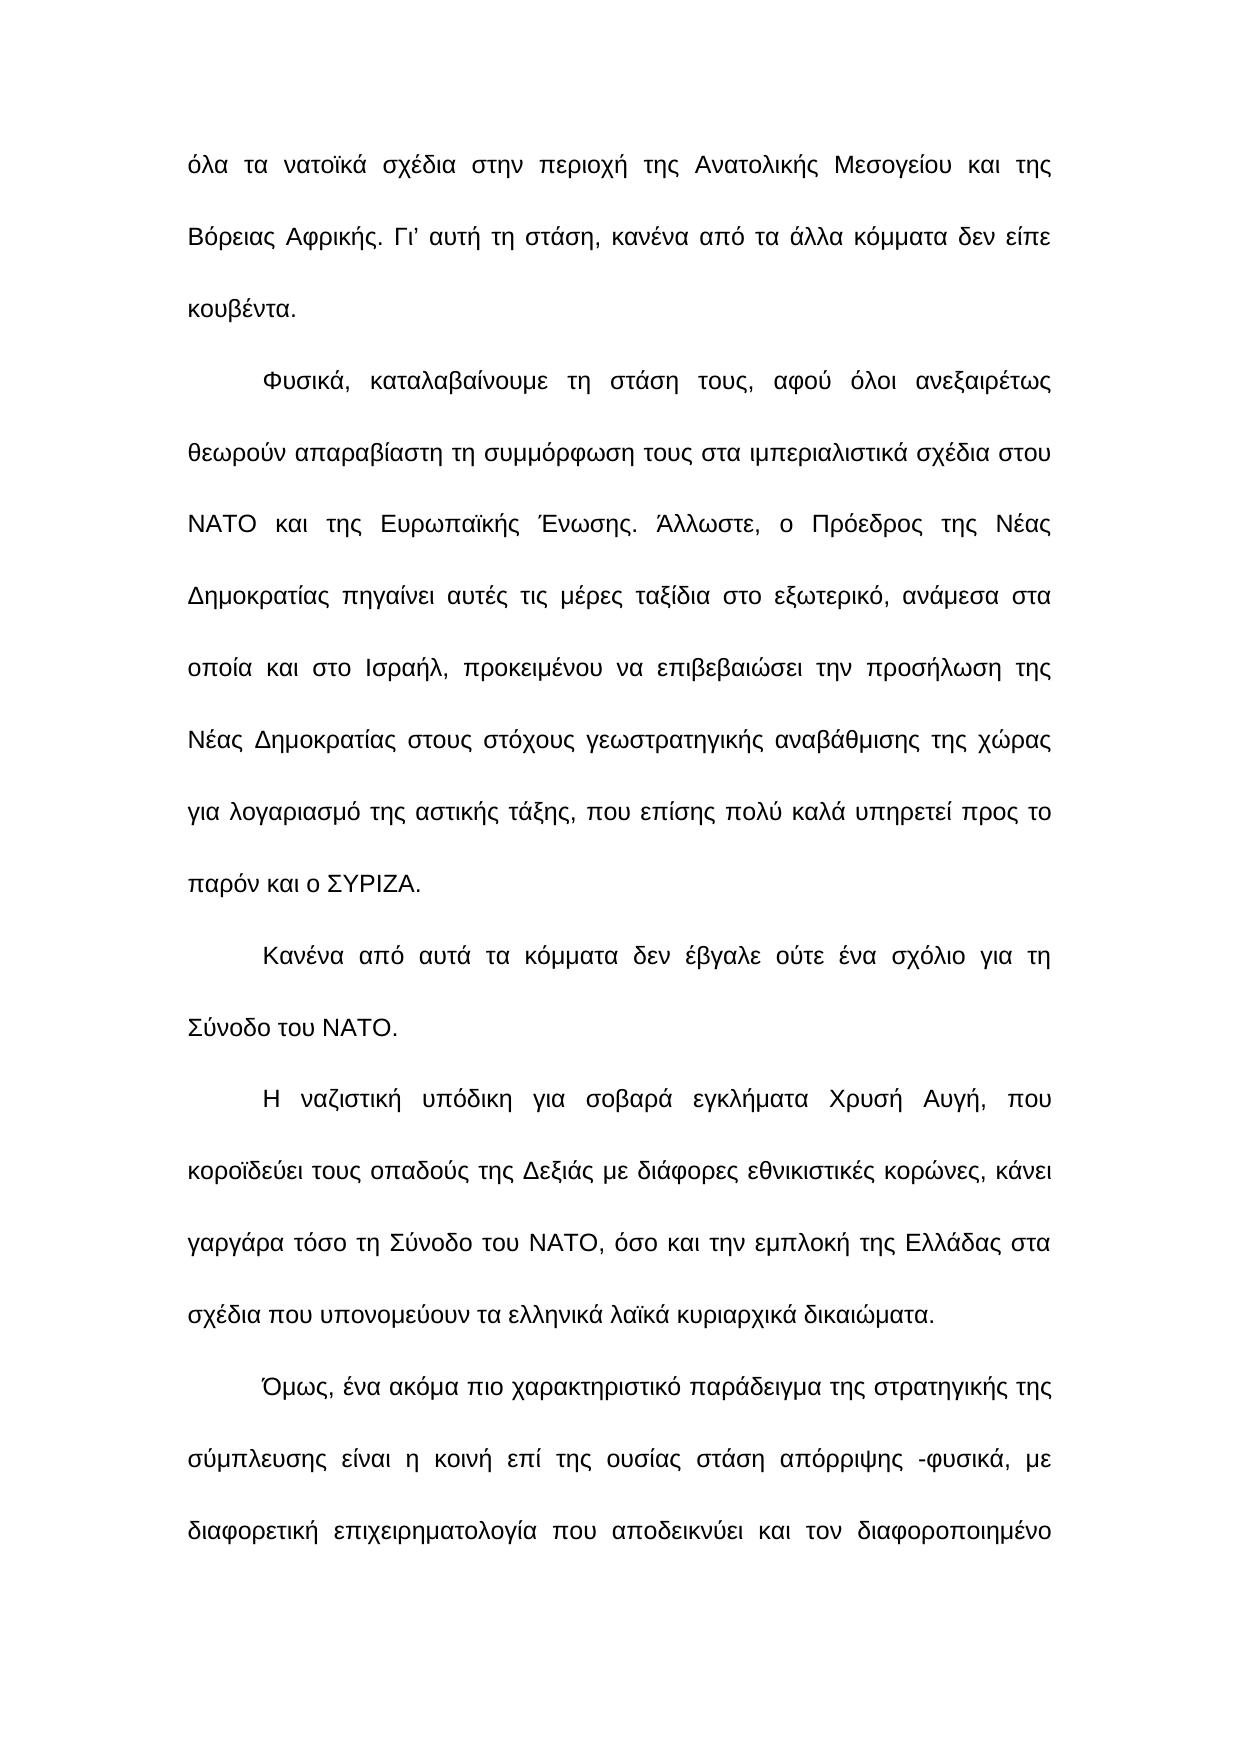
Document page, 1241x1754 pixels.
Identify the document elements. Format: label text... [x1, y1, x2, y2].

text Κανένα από αυτά τα κόμματα δεν έβγαλε ούτε ένα σχόλιο για τη Σύνοδο του ΝΑΤΟ. [187, 941, 1053, 1041]
text Η ναζιστική υπόδικη για σοβαρά εγκλήματα Χρυσή Αυγή, που κοροϊδεύει τους οπαδούς της Δεξιάς με διάφορες εθνικιστικές κορώνες, κάνει γαργάρα τόσο τη Σύνοδο του ΝΑΤΟ, όσο και την εμπλοκή της Ελλάδας στα σχέδια που υπονομεύουν τα ελληνικά λαϊκά κυριαρχικά δικαιώματα. [187, 1084, 1053, 1329]
text Φυσικά, καταλαβαίνουμε τη στάση τους, αφού όλοι ανεξαιρέτως θεωρούν απαραβίαστη τη συμμόρφωση τους στα ιμπεριαλιστικά σχέδια στου ΝΑΤΟ και της Ευρωπαϊκής Ένωσης. Άλλωστε, ο Πρόεδρος της Νέας Δημοκρατίας πηγαίνει αυτές τις μέρες ταξίδια στο εξωτερικό, ανάμεσα στα οποία και στο Ισραήλ, προκειμένου να επιβεβαιώσει την προσήλωση της Νέας Δημοκρατίας στους στόχους γεωστρατηγικής αναβάθμισης της χώρας για λογαριασμό της αστικής τάξης, που επίσης πολύ καλά υπηρετεί προς το παρόν και ο ΣΥΡΙΖΑ. [187, 366, 1053, 897]
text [187, 1372, 1053, 1544]
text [187, 150, 1053, 322]
